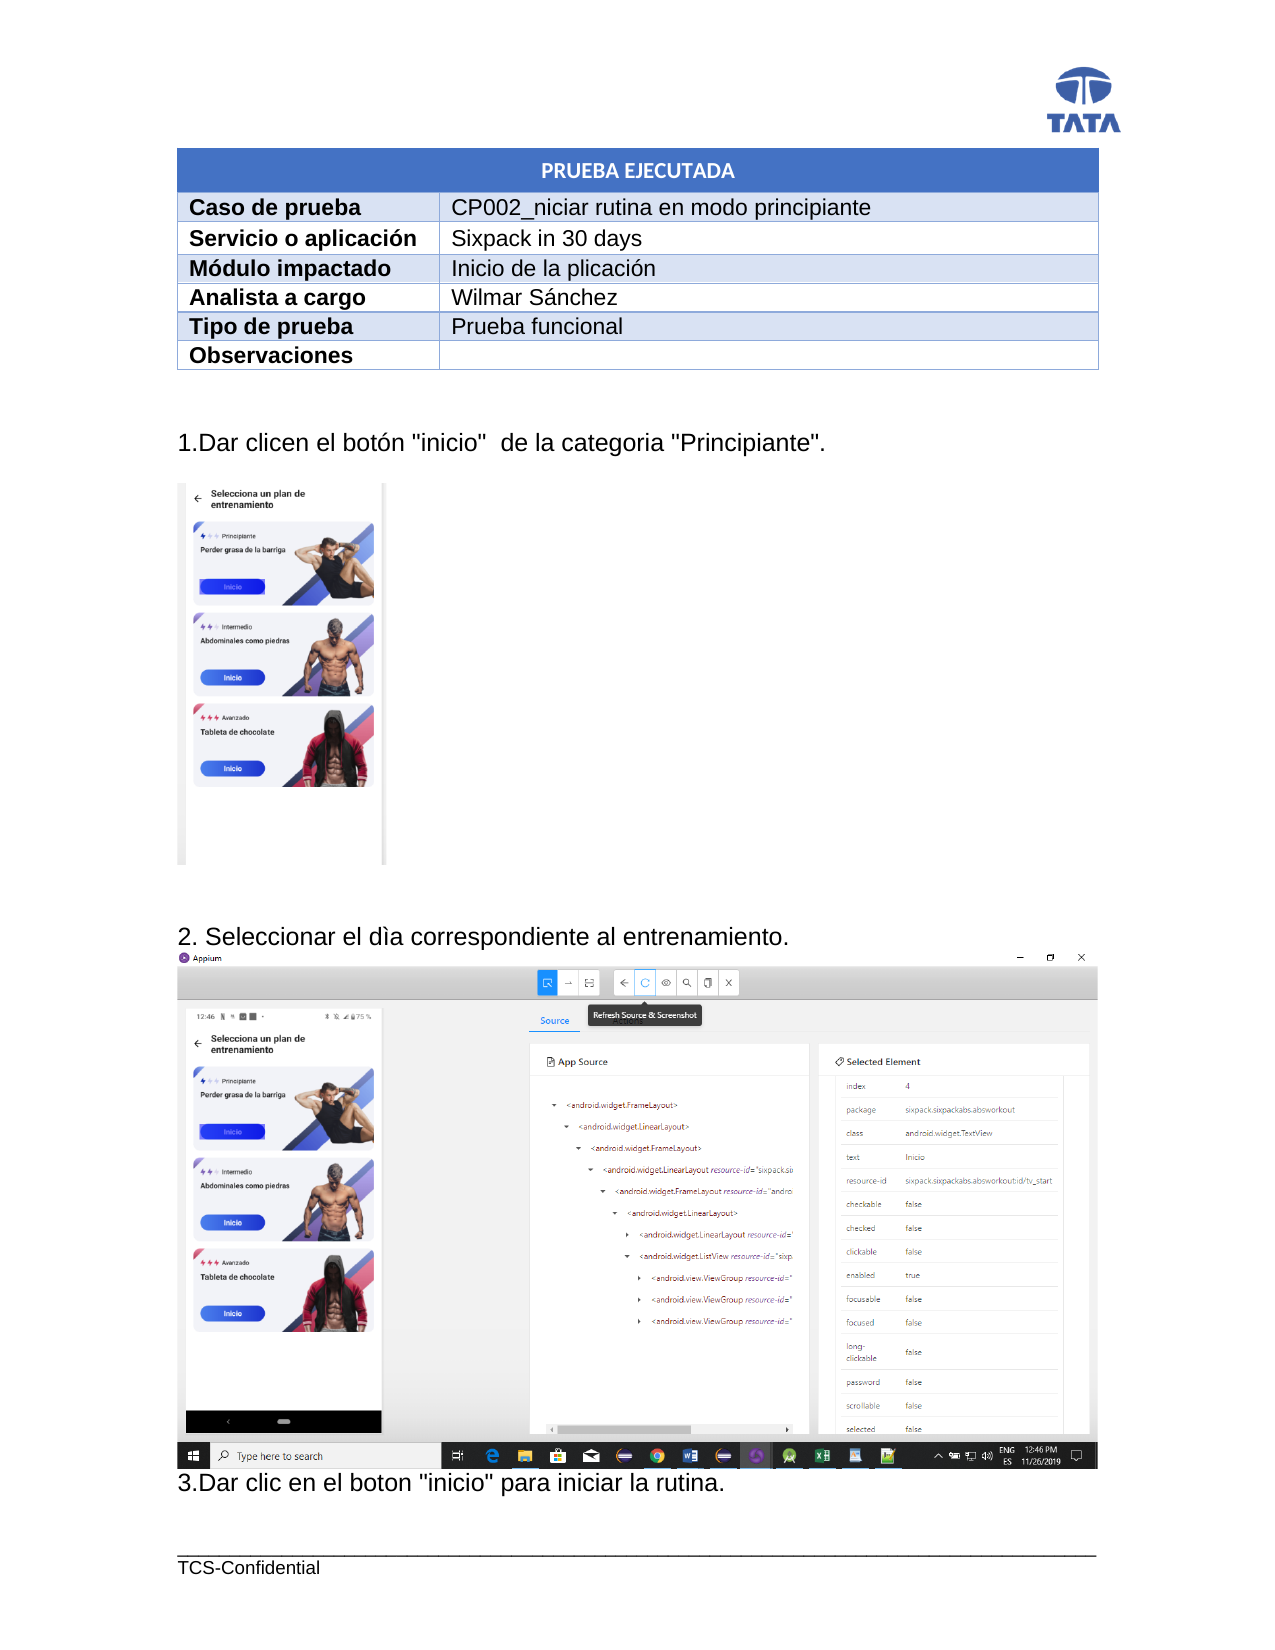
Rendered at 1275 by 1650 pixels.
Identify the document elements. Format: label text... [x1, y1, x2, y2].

table_cell Módulo impactado [178, 255, 439, 282]
table_cell Prueba funcional [440, 313, 1098, 340]
table_cell Wilmar Sánchez [440, 284, 1098, 311]
picture [1031, 50, 1135, 147]
table_cell Observaciones [178, 341, 439, 369]
picture [177, 950, 1098, 1469]
table_cell Analista a cargo [178, 284, 439, 311]
table_cell Servicio o aplicación [178, 222, 439, 253]
text 3.Dar clic en el boton "inicio" para iniciar la rutina. [177, 1469, 1098, 1497]
table_cell CP002_niciar rutina en modo principiante [440, 193, 1098, 221]
table_cell [440, 341, 1098, 369]
table_cell Tipo de prueba [178, 313, 439, 340]
table_cell Caso de prueba [178, 193, 439, 221]
text 2. Seleccionar el dìa correspondiente al entrenamiento. [177, 922, 1098, 950]
table_cell Sixpack in 30 days [440, 222, 1098, 253]
picture [177, 483, 387, 865]
text 1.Dar clicen el botón "inicio" de la categoria "Principiante". [177, 428, 1098, 457]
table_header PRUEBA EJECUTADA [178, 149, 1098, 192]
table_cell Inicio de la plicación [440, 255, 1098, 282]
